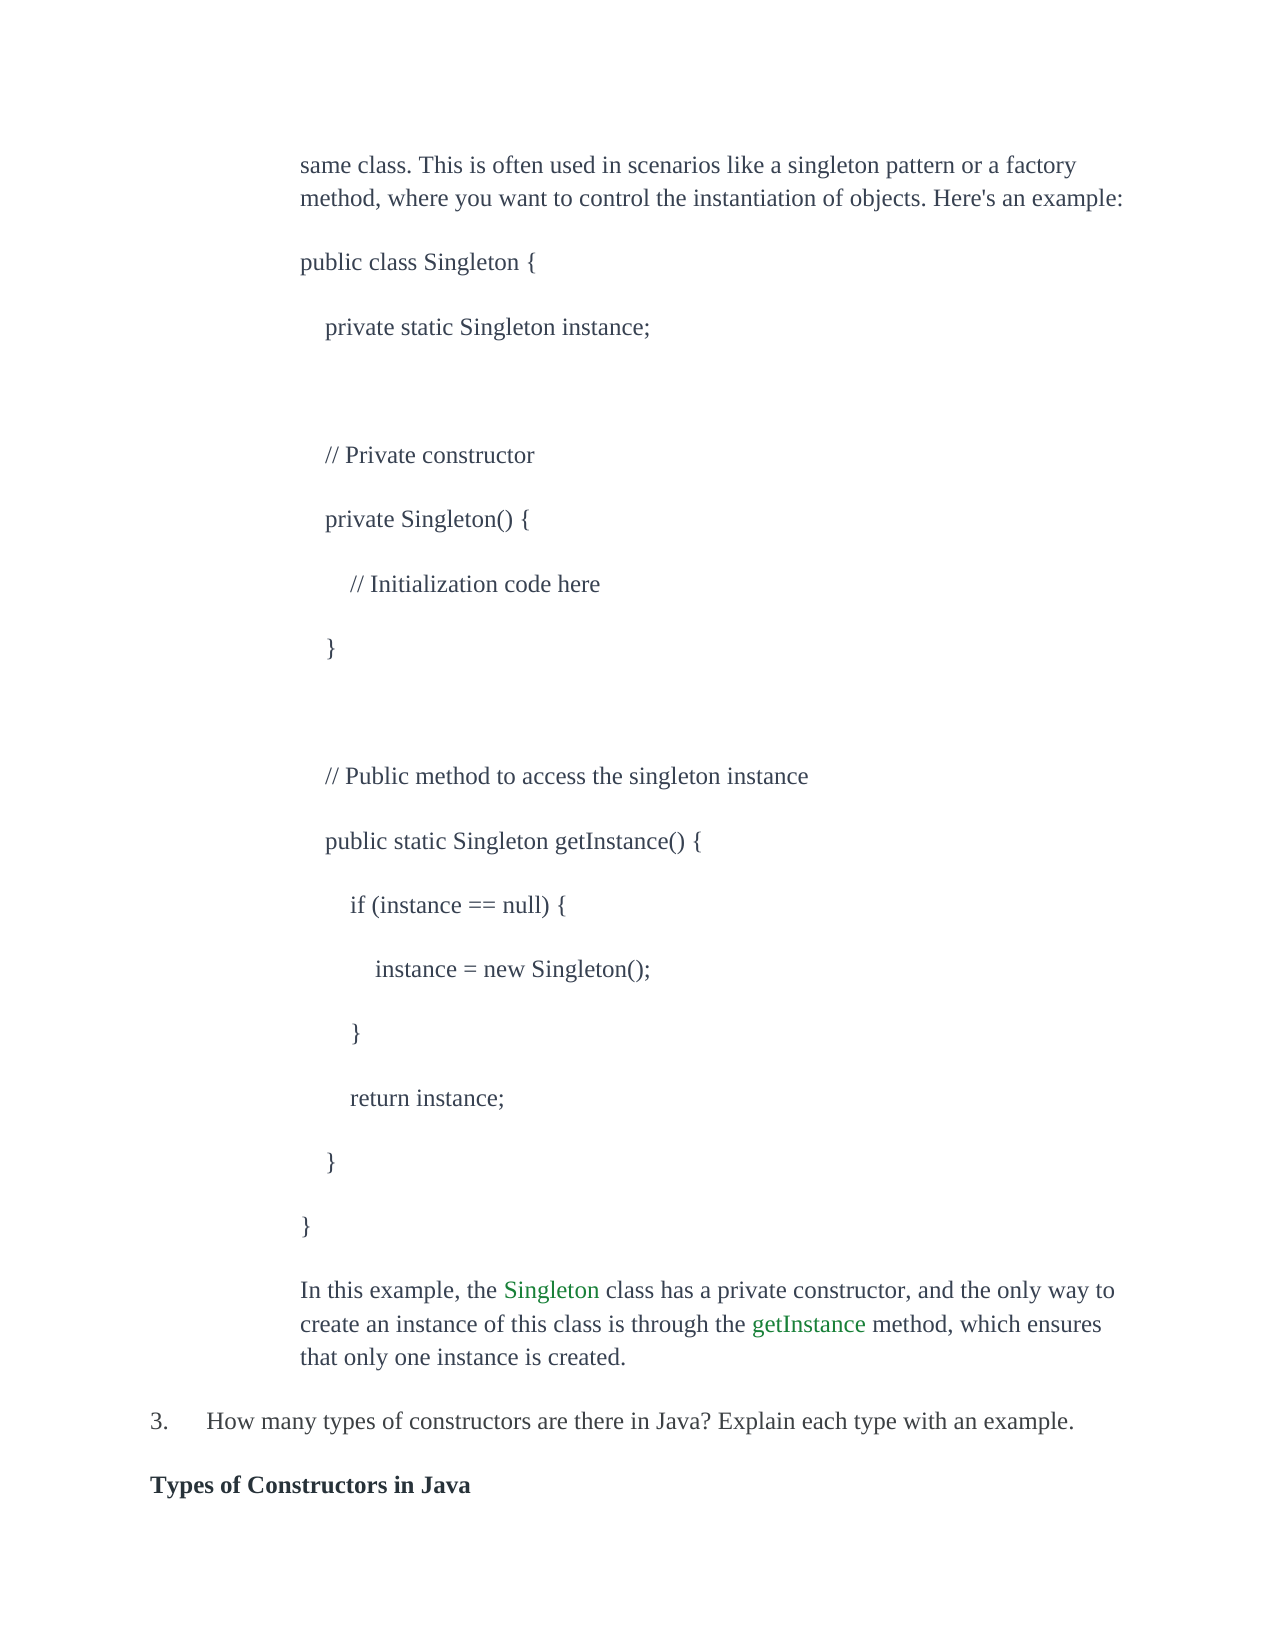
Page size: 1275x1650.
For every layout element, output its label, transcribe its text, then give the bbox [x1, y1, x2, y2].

text instance = new Singleton(); [300, 954, 1125, 983]
text // Initialization code here [300, 569, 1125, 597]
text } [300, 1147, 1125, 1176]
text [300, 150, 1125, 212]
text if (instance == null) { [300, 890, 1125, 919]
text } [300, 1018, 1125, 1047]
text } [300, 633, 1125, 662]
text 3. How many types of constructors are there in Java? Explain each type with an example. [150, 1406, 1125, 1435]
text public class Singleton { [300, 247, 1125, 276]
text In this example, the Singleton class has a private constructor, and the only way to create an instance of this class is through the getInstance method, which ensures that only one instance is created. [300, 1276, 1125, 1370]
text } [300, 1211, 1125, 1240]
text private static Singleton instance; [300, 312, 1125, 340]
text // Public method to access the singleton instance [300, 761, 1125, 790]
text public static Singleton getInstance() { [300, 826, 1125, 854]
subtitle Types of Constructors in Java [150, 1470, 1125, 1499]
text return instance; [300, 1083, 1125, 1112]
text private Singleton() { [300, 504, 1125, 533]
text // Private constructor [300, 440, 1125, 469]
